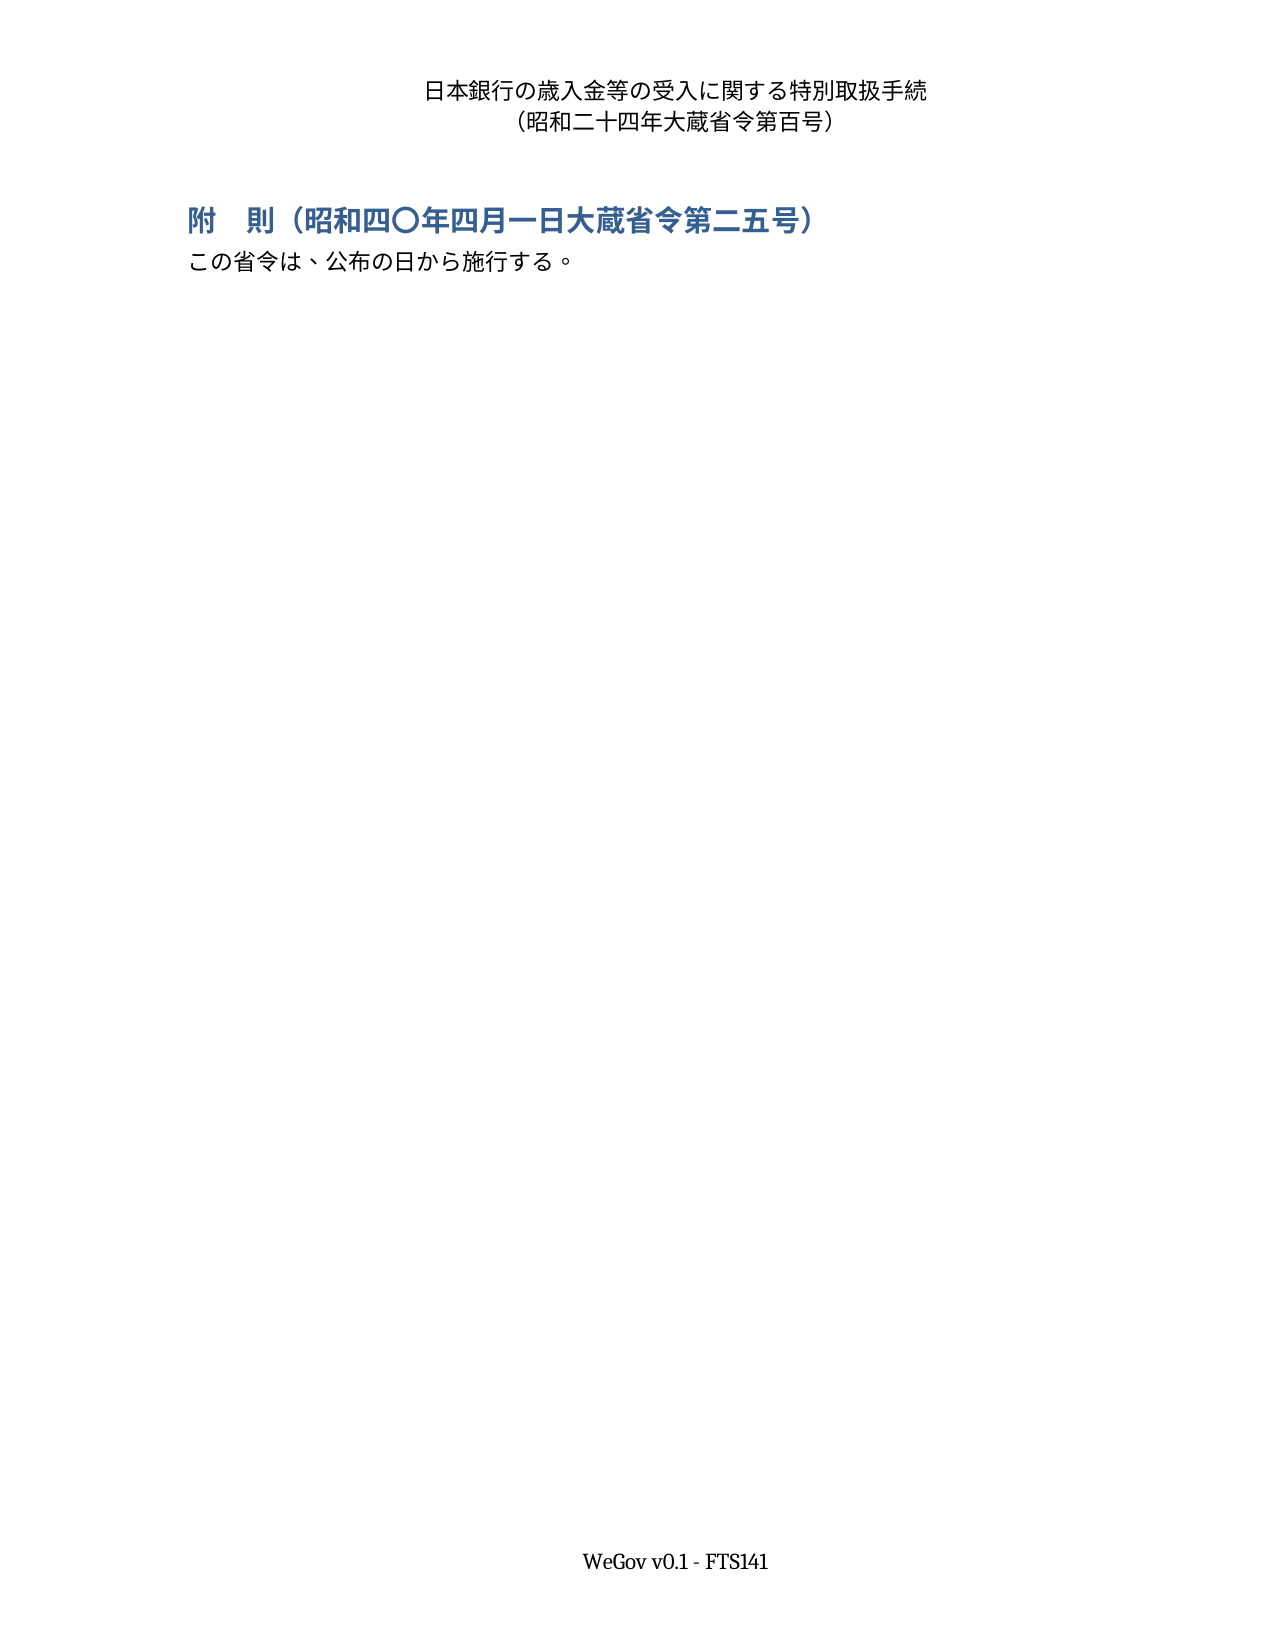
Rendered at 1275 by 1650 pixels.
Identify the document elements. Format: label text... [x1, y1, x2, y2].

subtitle 附 則（昭和四〇年四月一日大蔵省令第二五号） [187, 200, 1087, 240]
text この省令は、公布の日から施行する。 [187, 246, 1087, 277]
